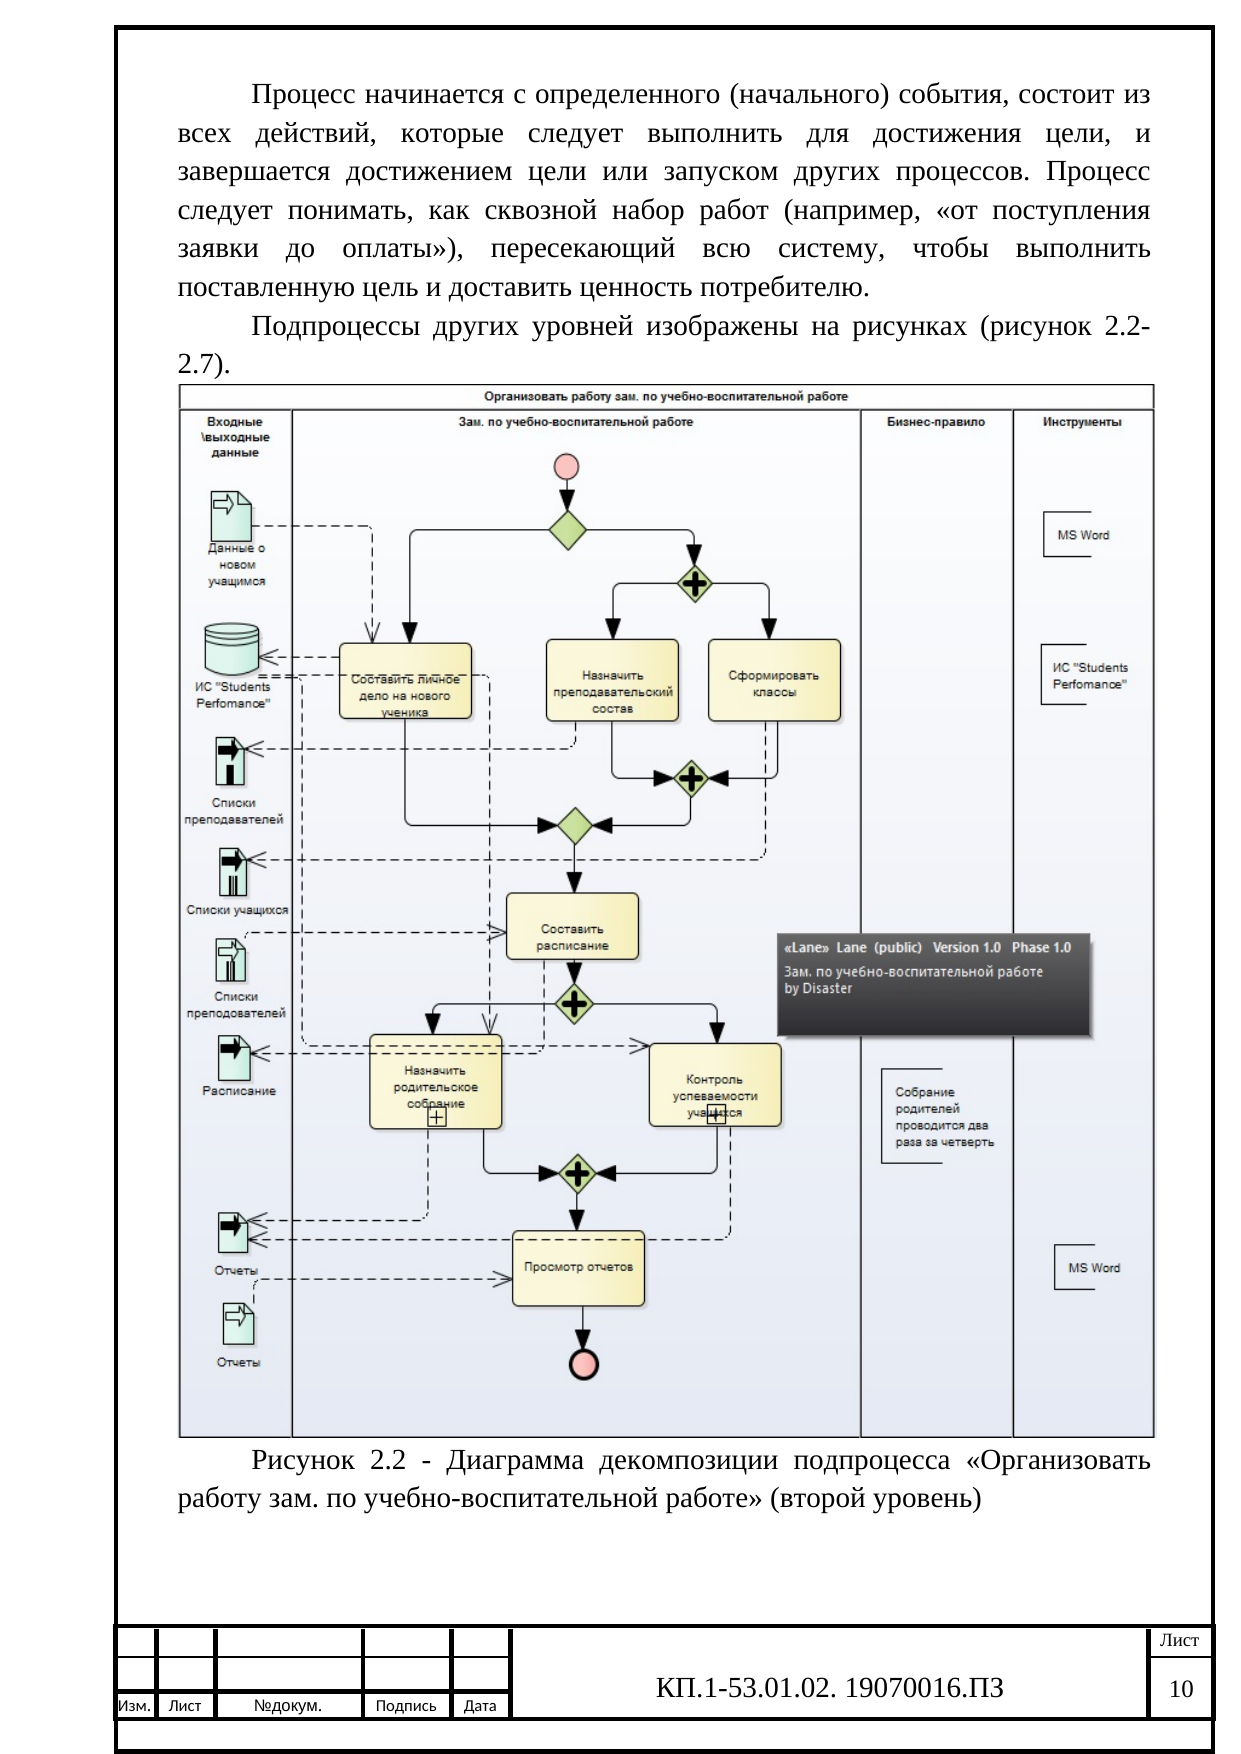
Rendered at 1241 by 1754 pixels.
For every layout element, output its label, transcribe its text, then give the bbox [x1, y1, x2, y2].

text Подпроцессы других уровней изображены на рисунках (рисунок 2.2-2.7). [177, 308, 1152, 380]
text Рисунок 2.2 - Диаграмма декомпозиции подпроцесса «Организовать работу зам. по учебно-воспитательной работе» (второй уровень) [177, 1442, 1152, 1514]
picture [177, 384, 1157, 1438]
text Процесс начинается с определенного (начального) события, состоит из всех действий, которые следует выполнить для достижения цели, и завершается достижением цели или запуском других процессов. Процесс следует понимать, как сквозной набор работ (например, «от поступления заявки до оплаты»), пересекающий всю систему, чтобы выполнить поставленную цель и доставить ценность потребителю. [177, 76, 1152, 303]
